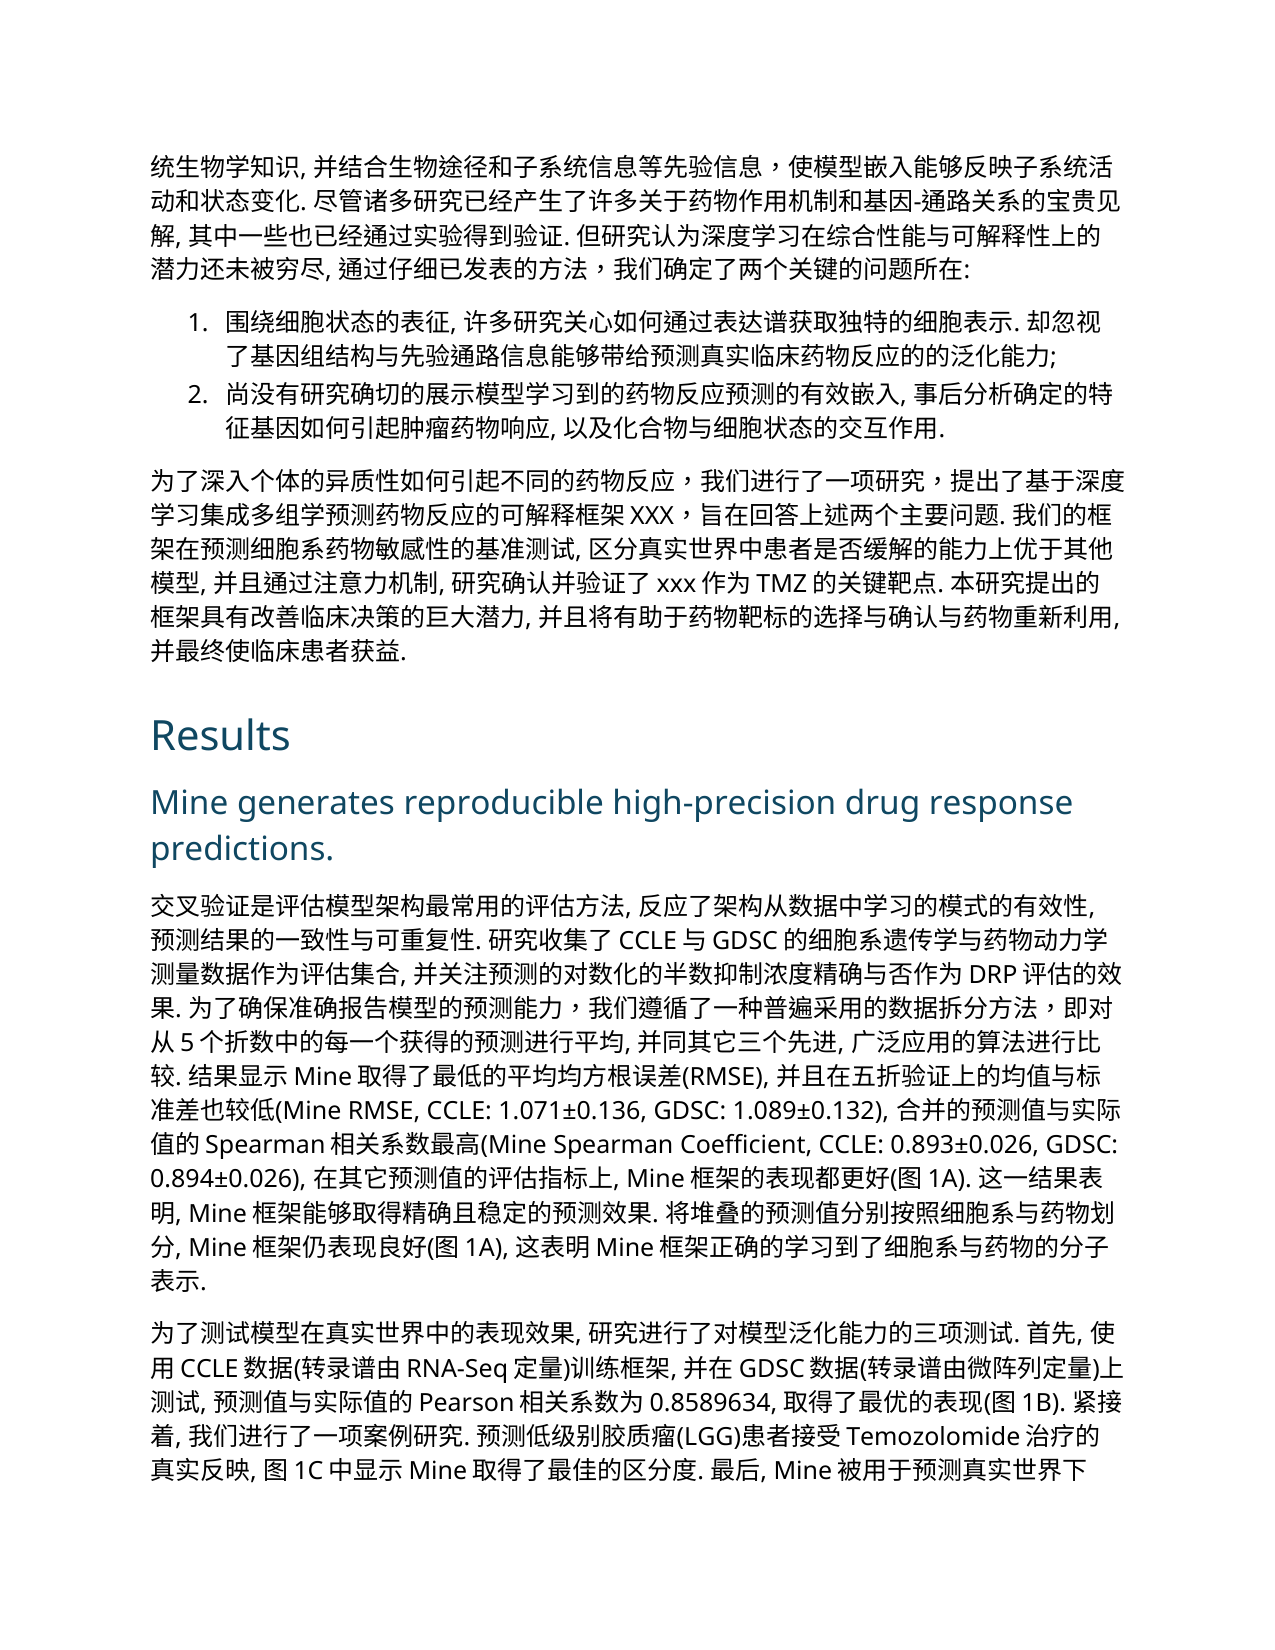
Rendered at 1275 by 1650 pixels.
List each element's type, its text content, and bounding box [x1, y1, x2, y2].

list 围绕细胞状态的表征, 许多研究关心如何通过表达谱获取独特的细胞表示. 却忽视了基因组结构与先验通路信息能够带给预测真实临床药物反应的的泛化能力; [187, 305, 1125, 373]
list 尚没有研究确切的展示模型学习到的药物反应预测的有效嵌入, 事后分析确定的特征基因如何引起肿瘤药物响应, 以及化合物与细胞状态的交互作用. [187, 377, 1125, 445]
subtitle Results [150, 706, 1125, 762]
text 为了深入个体的异质性如何引起不同的药物反应，我们进行了一项研究，提出了基于深度学习集成多组学预测药物反应的可解释框架XXX，旨在回答上述两个主要问题. 我们的框架在预测细胞系药物敏感性的基准测试, 区分真实世界中患者是否缓解的能力上优于其他模型, 并且通过注意力机制, 研究确认并验证了xxx作为TMZ的关键靶点. 本研究提出的框架具有改善临床决策的巨大潜力, 并且将有助于药物靶标的选择与确认与药物重新利用, 并最终使临床患者获益. [150, 464, 1125, 668]
text 交叉验证是评估模型架构最常用的评估方法, 反应了架构从数据中学习的模式的有效性, 预测结果的一致性与可重复性. 研究收集了CCLE与GDSC的细胞系遗传学与药物动力学测量数据作为评估集合, 并关注预测的对数化的半数抑制浓度精确与否作为DRP评估的效果. 为了确保准确报告模型的预测能力，我们遵循了一种普遍采用的数据拆分方法，即对从5个折数中的每一个获得的预测进行平均, 并同其它三个先进, 广泛应用的算法进行比较. 结果显示Mine取得了最低的平均均方根误差(RMSE), 并且在五折验证上的均值与标准差也较低(Mine RMSE, CCLE: 1.071±0.136, GDSC: 1.089±0.132), 合并的预测值与实际值的Spearman相关系数最高(Mine Spearman Coefficient, CCLE: 0.893±0.026, GDSC: 0.894±0.026), 在其它预测值的评估指标上, Mine框架的表现都更好(图1A). 这一结果表明, Mine框架能够取得精确且稳定的预测效果. 将堆叠的预测值分别按照细胞系与药物划分, Mine框架仍表现良好(图1A), 这表明Mine框架正确的学习到了细胞系与药物的分子表示. [150, 889, 1125, 1297]
subtitle Mine generates reproducible high-precision drug response predictions. [150, 779, 1125, 870]
